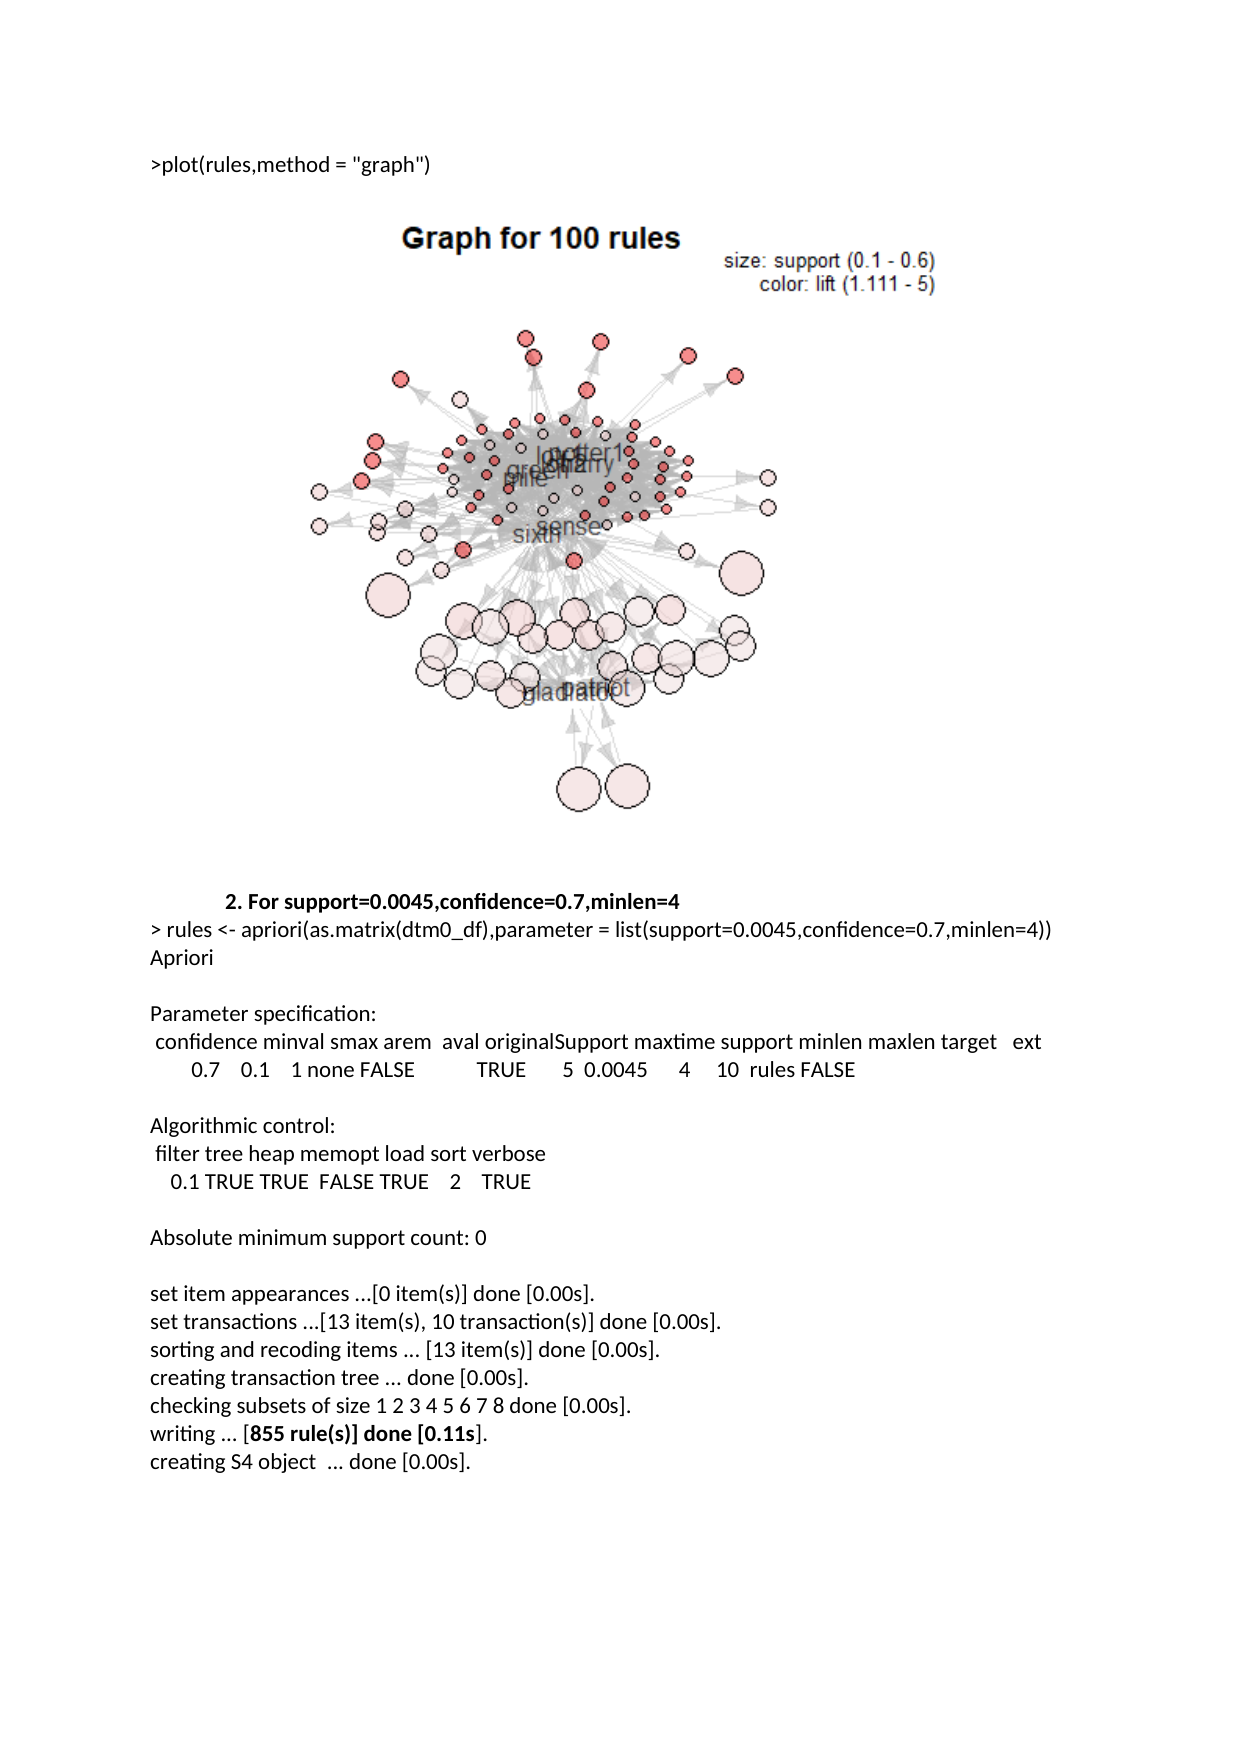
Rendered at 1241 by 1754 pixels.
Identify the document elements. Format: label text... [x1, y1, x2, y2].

text Parameter specification: [150, 999, 1090, 1027]
text >plot(rules,method = "graph") [150, 150, 1090, 178]
picture [150, 178, 938, 831]
text Algorithmic control: [150, 1111, 1090, 1139]
text set item appearances ...[0 item(s)] done [0.00s]. [150, 1279, 1090, 1307]
text sorting and recoding items ... [13 item(s)] done [0.00s]. [150, 1335, 1090, 1363]
text set transactions ...[13 item(s), 10 transaction(s)] done [0.00s]. [150, 1307, 1090, 1335]
text 0.1 TRUE TRUE FALSE TRUE 2 TRUE [150, 1167, 1090, 1195]
text creating transaction tree ... done [0.00s]. [150, 1363, 1090, 1391]
text writing ... [855 rule(s)] done [0.11s]. [150, 1419, 1090, 1447]
text filter tree heap memopt load sort verbose [150, 1139, 1090, 1167]
text Absolute minimum support count: 0 [150, 1223, 1090, 1251]
text > rules <- apriori(as.matrix(dtm0_df),parameter = list(support=0.0045,confidence=0.7,minlen=4)) [150, 915, 1090, 943]
text confidence minval smax arem aval originalSupport maxtime support minlen maxlen target ext [150, 1027, 1090, 1055]
text checking subsets of size 1 2 3 4 5 6 7 8 done [0.00s]. [150, 1391, 1090, 1419]
text 0.7 0.1 1 none FALSE TRUE 5 0.0045 4 10 rules FALSE [150, 1055, 1090, 1083]
text Apriori [150, 943, 1090, 971]
text 2. For support=0.0045,confidence=0.7,minlen=4 [150, 887, 1090, 915]
text creating S4 object ... done [0.00s]. [150, 1447, 1090, 1476]
